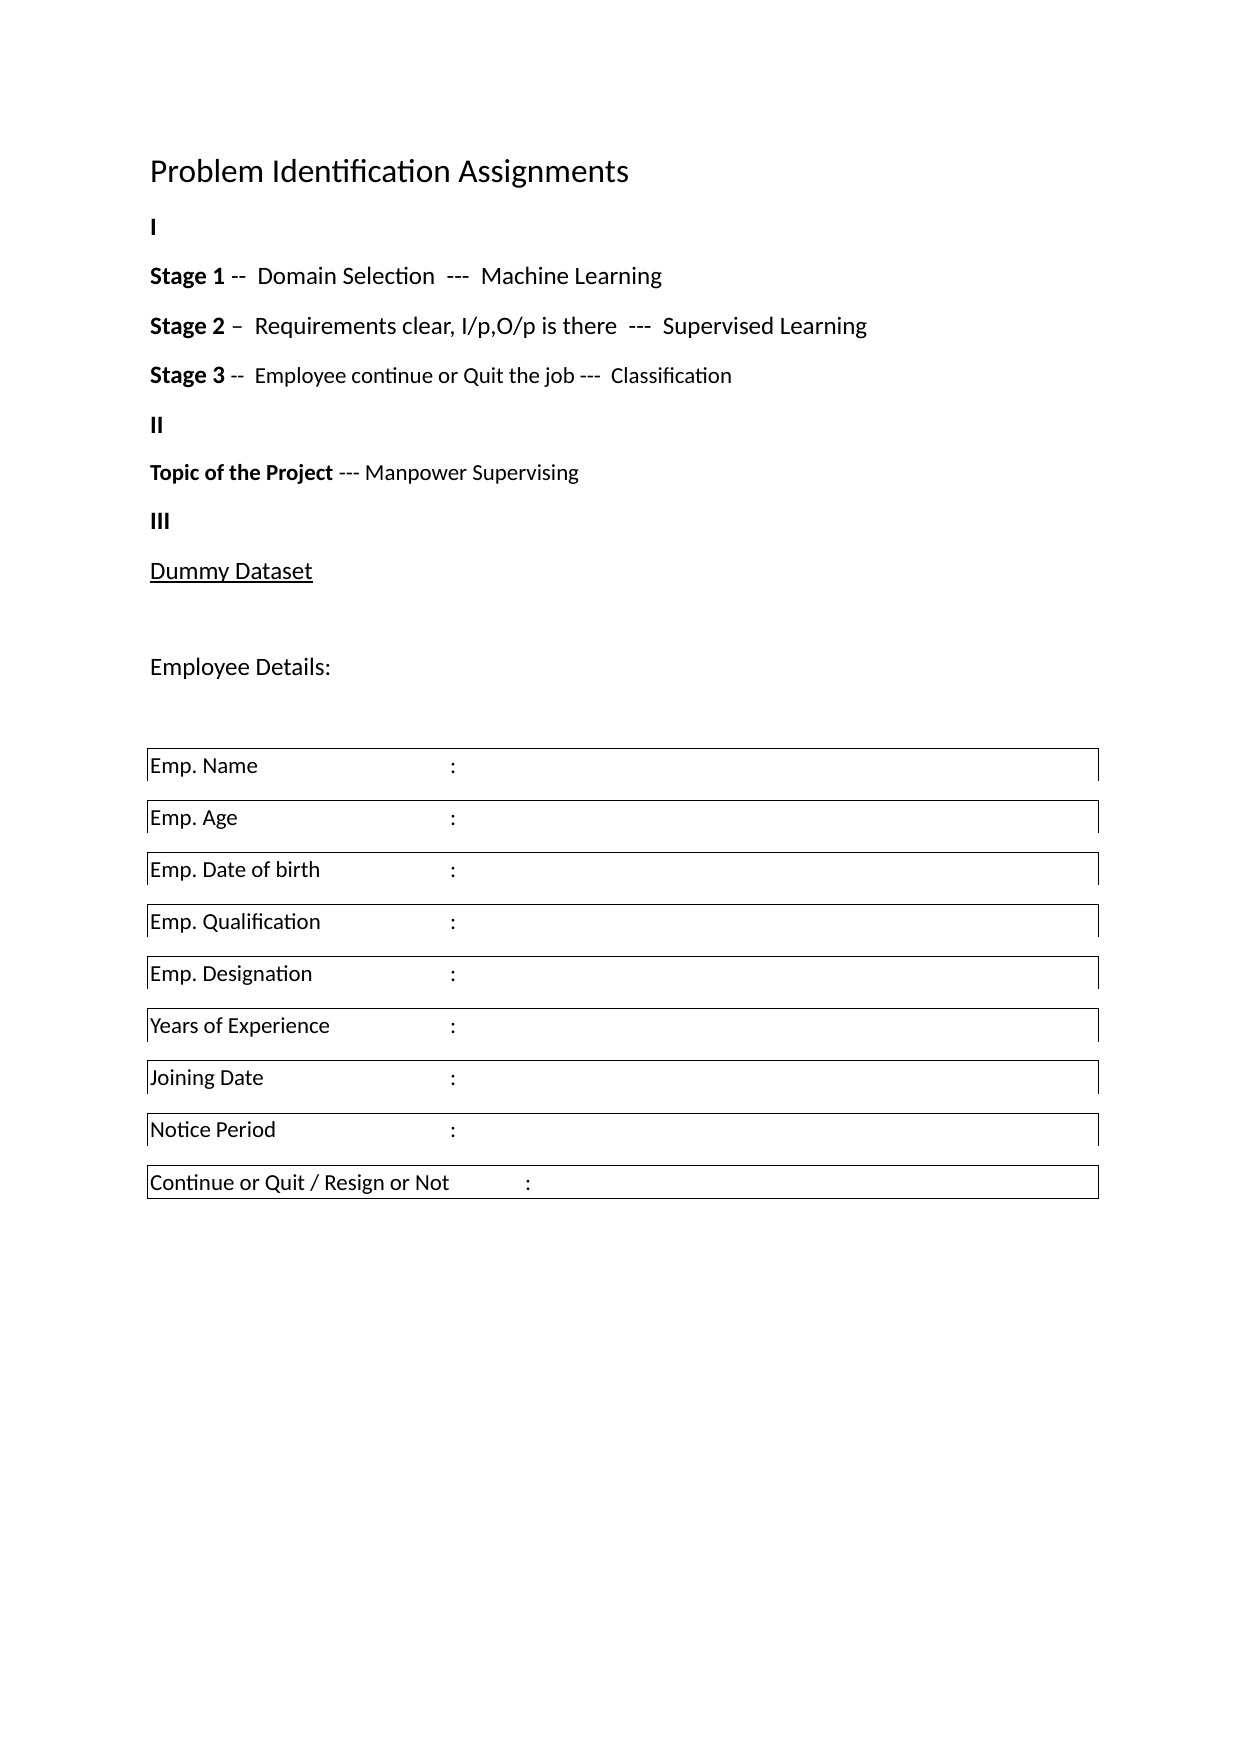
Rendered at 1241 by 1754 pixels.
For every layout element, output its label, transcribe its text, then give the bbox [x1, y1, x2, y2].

text Emp. Name : [148, 749, 1098, 781]
text Dummy Dataset [150, 555, 1090, 586]
text Stage 1 -- Domain Selection --- Machine Learning [150, 260, 1090, 291]
text Emp. Age : [148, 801, 1098, 833]
text Stage 3 -- Employee continue or Quit the job --- Classification [150, 359, 1090, 390]
text Joining Date : [148, 1061, 1098, 1094]
text Employee Details: [150, 651, 1090, 682]
text II [150, 409, 1090, 439]
text Topic of the Project --- Manpower Supervising [150, 458, 1090, 487]
text Notice Period : [148, 1114, 1098, 1146]
text Problem Identification Assignments [150, 150, 1090, 191]
text I [150, 211, 1090, 241]
text Stage 2 – Requirements clear, I/p,O/p is there --- Supervised Learning [150, 310, 1090, 340]
text Continue or Quit / Resign or Not : [148, 1166, 1098, 1198]
text Emp. Date of birth : [148, 853, 1098, 885]
text III [150, 505, 1090, 536]
text Years of Experience : [148, 1009, 1098, 1042]
text Emp. Qualification : [148, 905, 1098, 937]
text Emp. Designation : [148, 957, 1098, 989]
